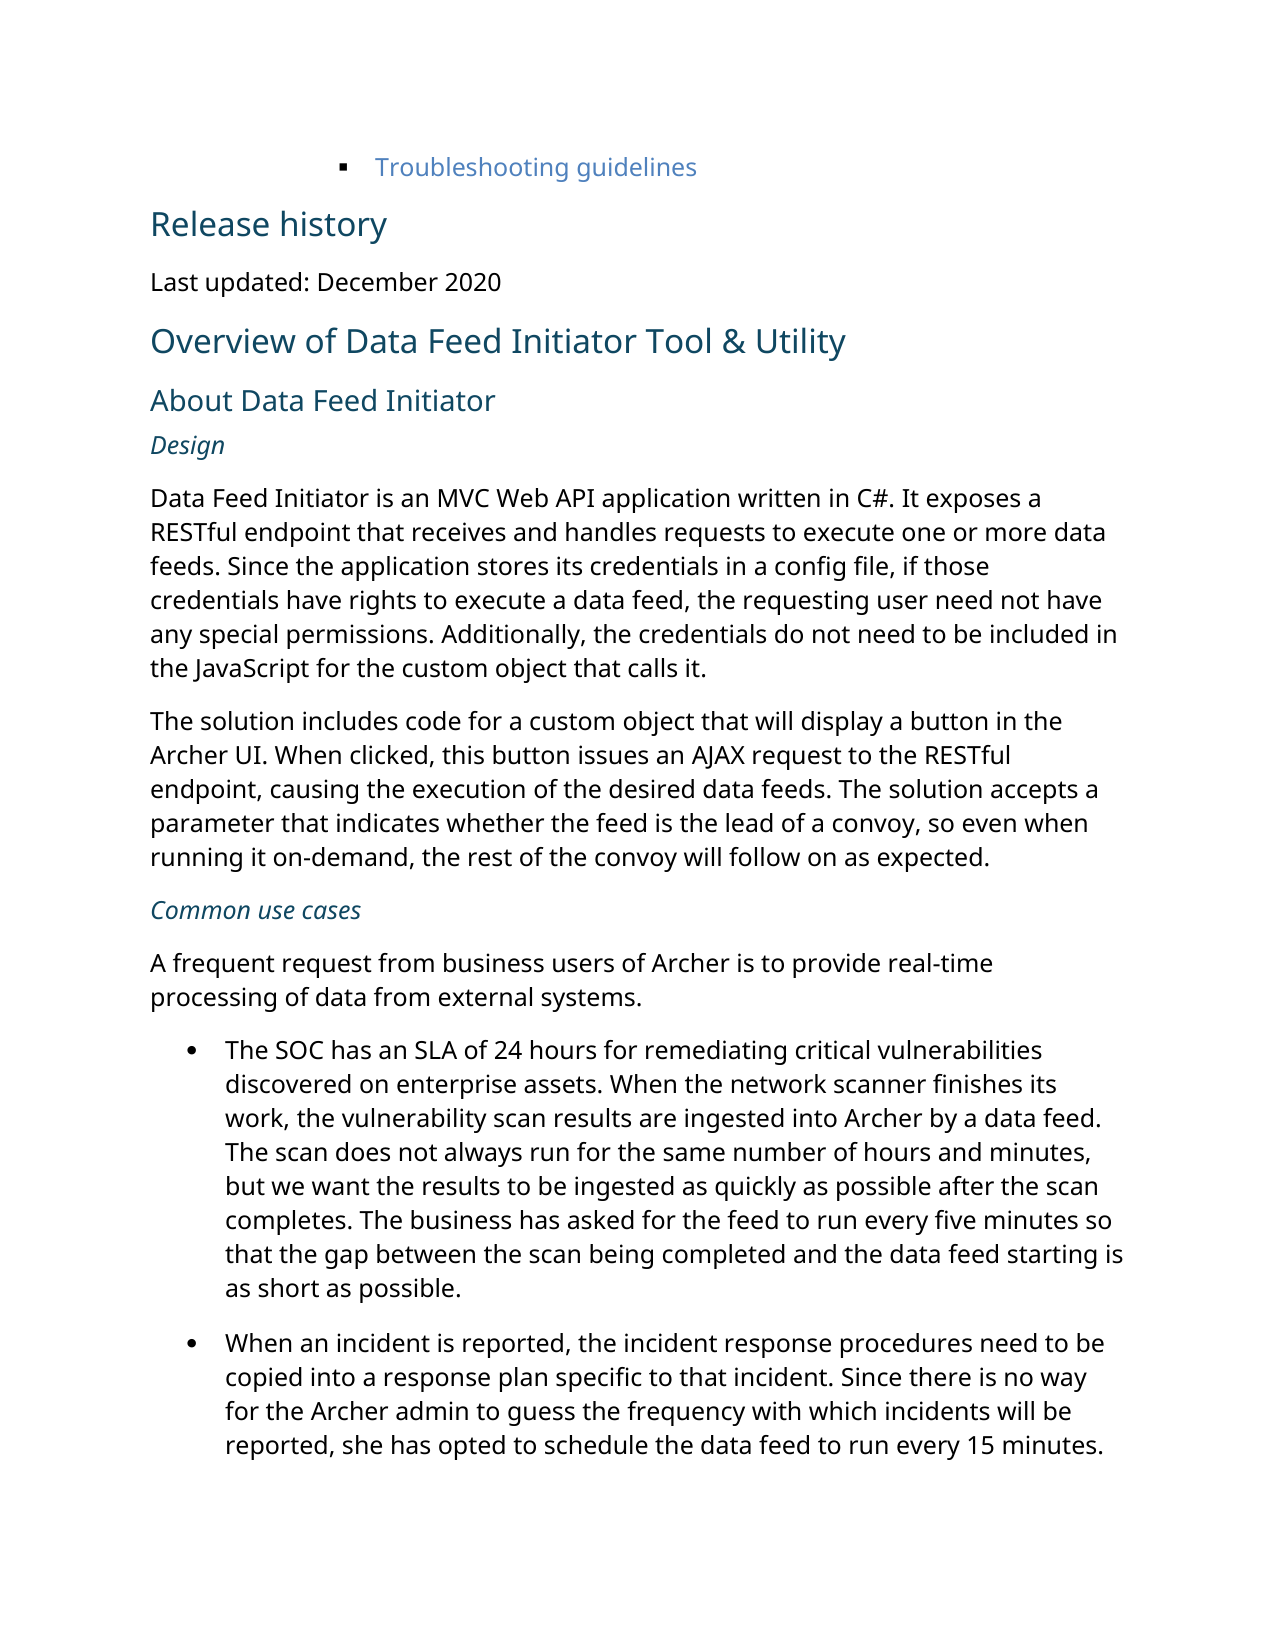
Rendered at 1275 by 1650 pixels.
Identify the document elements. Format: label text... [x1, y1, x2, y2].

subtitle Design [150, 428, 1125, 462]
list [187, 1326, 1125, 1462]
text The solution includes code for a custom object that will display a button in the Archer UI. When clicked, this button issues an AJAX request to the RESTful endpoint, causing the execution of the desired data feeds. The solution accepts a parameter that indicates whether the feed is the lead of a convoy, so even when running it on-demand, the rest of the convoy will follow on as expected. [150, 704, 1125, 874]
subtitle About Data Feed Initiator [150, 380, 1125, 419]
subtitle Release history [150, 201, 1125, 246]
subtitle Overview of Data Feed Initiator Tool & Utility [150, 318, 1125, 363]
subtitle Common use cases [150, 893, 1125, 927]
text Data Feed Initiator is an MVC Web API application written in C#. It exposes a RESTful endpoint that receives and handles requests to execute one or more data feeds. Since the application stores its credentials in a config file, if those credentials have rights to execute a data feed, the requesting user need not have any special permissions. Additionally, the credentials do not need to be included in the JavaScript for the custom object that calls it. [150, 481, 1125, 685]
list The SOC has an SLA of 24 hours for remediating critical vulnerabilities discovered on enterprise assets. When the network scanner finishes its work, the vulnerability scan results are ingested into Archer by a data feed. The scan does not always run for the same number of hours and minutes, but we want the results to be ingested as quickly as possible after the scan completes. The business has asked for the feed to run every five minutes so that the gap between the scan being completed and the data feed starting is as short as possible. [187, 1032, 1125, 1305]
text A frequent request from business users of Archer is to provide real-time processing of data from external systems. [150, 946, 1125, 1014]
list Troubleshooting guidelines [337, 150, 1125, 184]
text Last updated: December 2020 [150, 265, 1125, 299]
